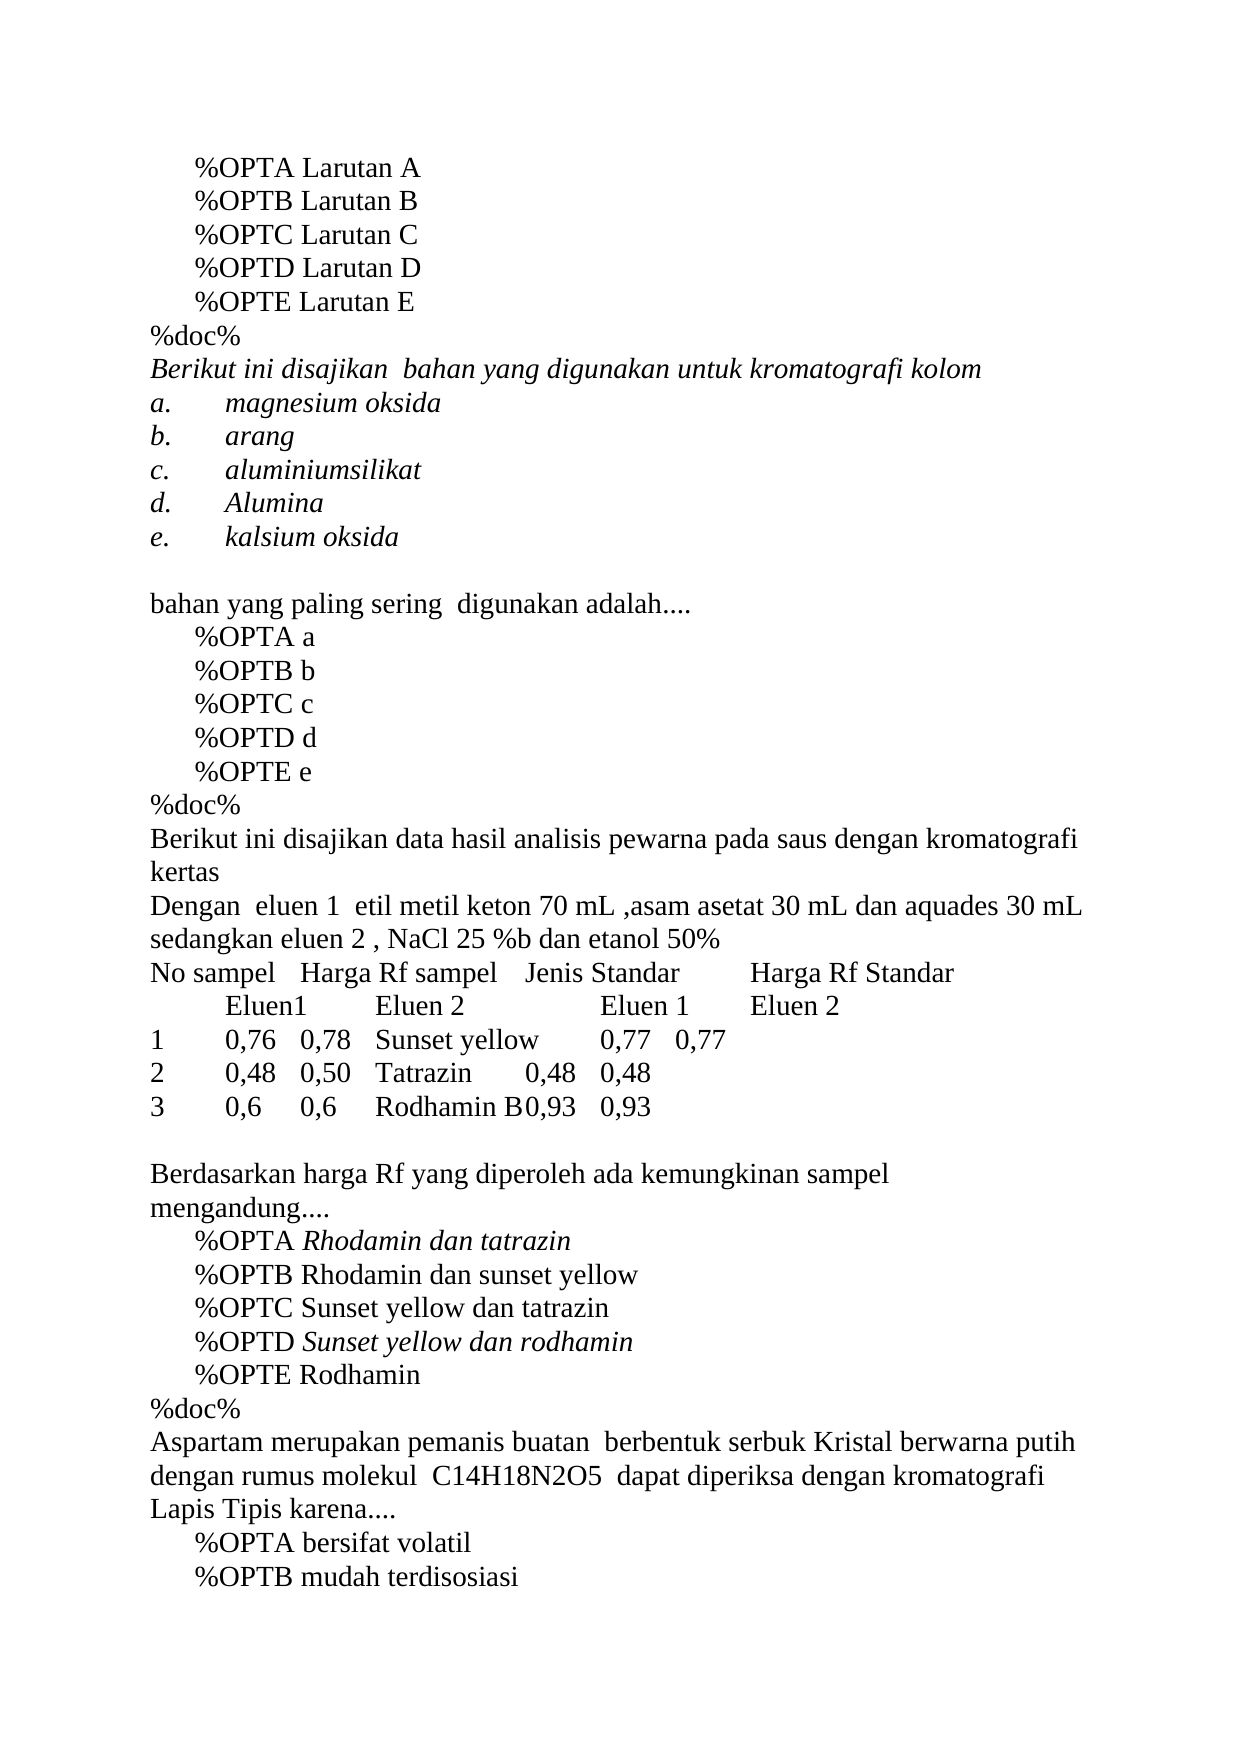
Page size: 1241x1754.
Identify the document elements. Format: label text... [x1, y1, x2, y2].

text Dengan eluen 1 etil metil keton 70 mL ,asam asetat 30 mL dan aquades 30 mL sedangkan eluen 2 , NaCl 25 %b dan etanol 50% [150, 888, 1090, 955]
text %OPTA a [194, 619, 1090, 653]
text Aspartam merupakan pemanis buatan berbentuk serbuk Kristal berwarna putih dengan rumus molekul C14H18N2O5 dapat diperiksa dengan kromatografi Lapis Tipis karena.... [150, 1424, 1090, 1525]
text Berikut ini disajikan data hasil analisis pewarna pada saus dengan kromatografi kertas [150, 821, 1090, 888]
text e. kalsium oksida [150, 519, 1090, 552]
text 2 0,48 0,50 Tatrazin 0,48 0,48 [150, 1056, 1090, 1089]
text %OPTA Larutan A [194, 150, 1090, 183]
text %OPTA bersifat volatil [194, 1525, 1090, 1559]
text 3 0,6 0,6 Rodhamin B 0,93 0,93 [150, 1089, 1090, 1123]
text c. aluminiumsilikat [150, 452, 1090, 485]
text %OPTD d [194, 720, 1090, 754]
text %OPTE e [194, 754, 1090, 787]
text a. magnesium oksida [150, 385, 1090, 418]
text %doc% [150, 787, 1090, 821]
text b. arang [150, 418, 1090, 452]
text d. Alumina [150, 485, 1090, 519]
text %OPTA Rhodamin dan tatrazin [194, 1223, 1090, 1257]
text 1 0,76 0,78 Sunset yellow 0,77 0,77 [150, 1022, 1090, 1056]
text %OPTC Larutan C [194, 217, 1090, 251]
text %OPTB Larutan B [194, 183, 1090, 217]
text %OPTD Sunset yellow dan rodhamin [194, 1324, 1090, 1357]
text No sampel Harga Rf sampel Jenis Standar Harga Rf Standar [150, 955, 1090, 988]
text %doc% [150, 318, 1090, 351]
text Berikut ini disajikan bahan yang digunakan untuk kromatografi kolom [150, 351, 1090, 385]
text %OPTB Rhodamin dan sunset yellow [194, 1257, 1090, 1290]
text %doc% [150, 1391, 1090, 1424]
text %OPTE Larutan E [194, 284, 1090, 318]
text %OPTE Rodhamin [194, 1357, 1090, 1391]
text %OPTC c [194, 687, 1090, 720]
text Eluen1 Eluen 2 Eluen 1 Eluen 2 [150, 988, 1090, 1022]
text %OPTB mudah terdisosiasi [194, 1559, 1090, 1592]
text Berdasarkan harga Rf yang diperoleh ada kemungkinan sampel mengandung.... [150, 1156, 1090, 1223]
text %OPTB b [194, 653, 1090, 687]
text %OPTD Larutan D [194, 251, 1090, 284]
text bahan yang paling sering digunakan adalah.... [150, 586, 1090, 619]
text %OPTC Sunset yellow dan tatrazin [194, 1290, 1090, 1324]
